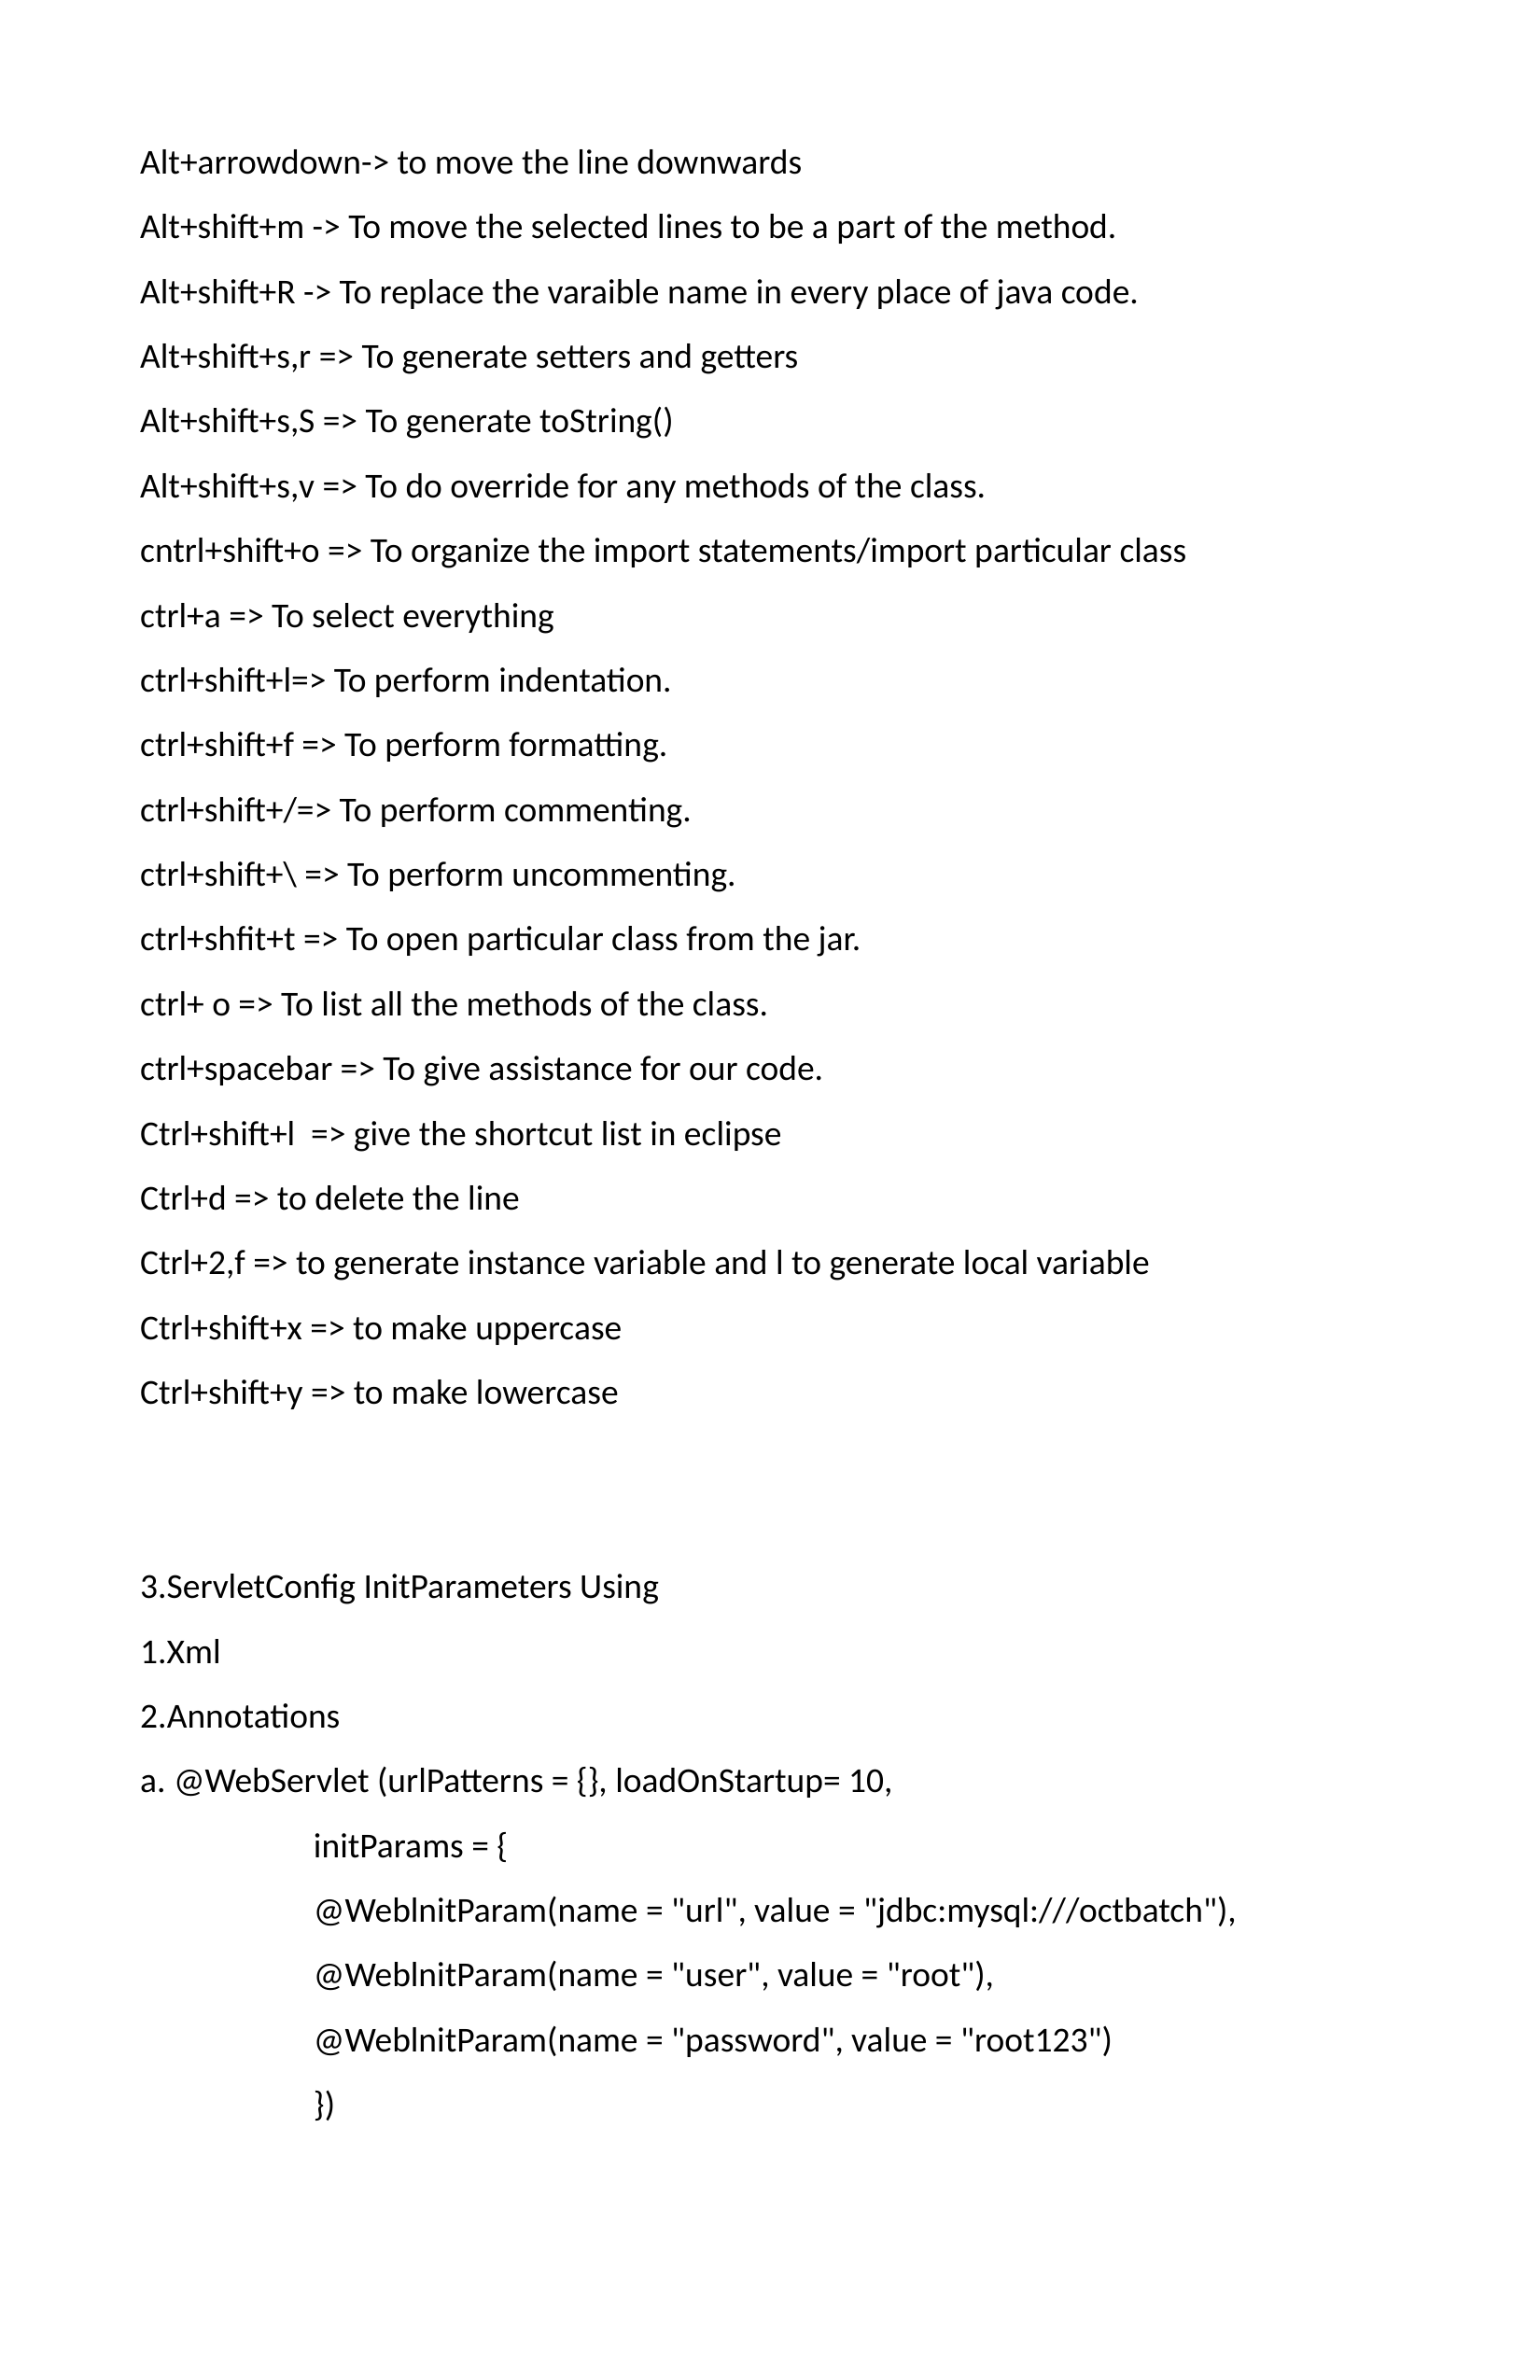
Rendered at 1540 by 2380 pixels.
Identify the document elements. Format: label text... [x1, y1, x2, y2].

text ctrl+shift+\ => To perform uncommenting. [140, 852, 1400, 895]
text ctrl+spacebar => To give assistance for our code. [140, 1046, 1400, 1089]
text Ctrl+d => to delete the line [140, 1176, 1400, 1219]
text Ctrl+shift+x => to make uppercase [140, 1306, 1400, 1348]
text Ctrl+shift+y => to make lowercase [140, 1370, 1400, 1413]
text ctrl+shift+f => To perform formatting. [140, 722, 1400, 765]
text 3.ServletConfig InitParameters Using [140, 1564, 1400, 1607]
text cntrl+shift+o => To organize the import statements/import particular class [140, 528, 1400, 571]
text ctrl+shfit+t => To open particular class from the jar. [140, 917, 1400, 959]
text Alt+shift+s,r => To generate setters and getters [140, 334, 1400, 377]
text Alt+shift+R -> To replace the varaible name in every place of java code. [140, 270, 1400, 312]
text 2.Annotations [140, 1694, 1400, 1737]
text }) [140, 2082, 1400, 2125]
text a. @WebServlet (urlPatterns = {}, loadOnStartup= 10, [140, 1758, 1400, 1801]
text Ctrl+2,f => to generate instance variable and l to generate local variable [140, 1240, 1400, 1283]
text initParams = { [140, 1824, 1400, 1866]
text @WeblnitParam(name = "user", value = "root"), [140, 1953, 1400, 1995]
text @WeblnitParam(name = "url", value = "jdbc:mysql:///octbatch"), [140, 1888, 1400, 1931]
text Alt+shift+s,S => To generate toString() [140, 399, 1400, 441]
text 1.Xml [140, 1630, 1400, 1672]
text Alt+shift+s,v => To do override for any methods of the class. [140, 464, 1400, 507]
text Ctrl+shift+l => give the shortcut list in eclipse [140, 1112, 1400, 1154]
text ctrl+ o => To list all the methods of the class. [140, 982, 1400, 1025]
text ctrl+shift+/=> To perform commenting. [140, 788, 1400, 830]
text ctrl+a => To select everything [140, 594, 1400, 636]
text Alt+shift+m -> To move the selected lines to be a part of the method. [140, 204, 1400, 247]
text @WeblnitParam(name = "password", value = "root123") [140, 2018, 1400, 2061]
text Alt+arrowdown-> to move the line downwards [140, 140, 1400, 183]
text ctrl+shift+l=> To perform indentation. [140, 658, 1400, 701]
